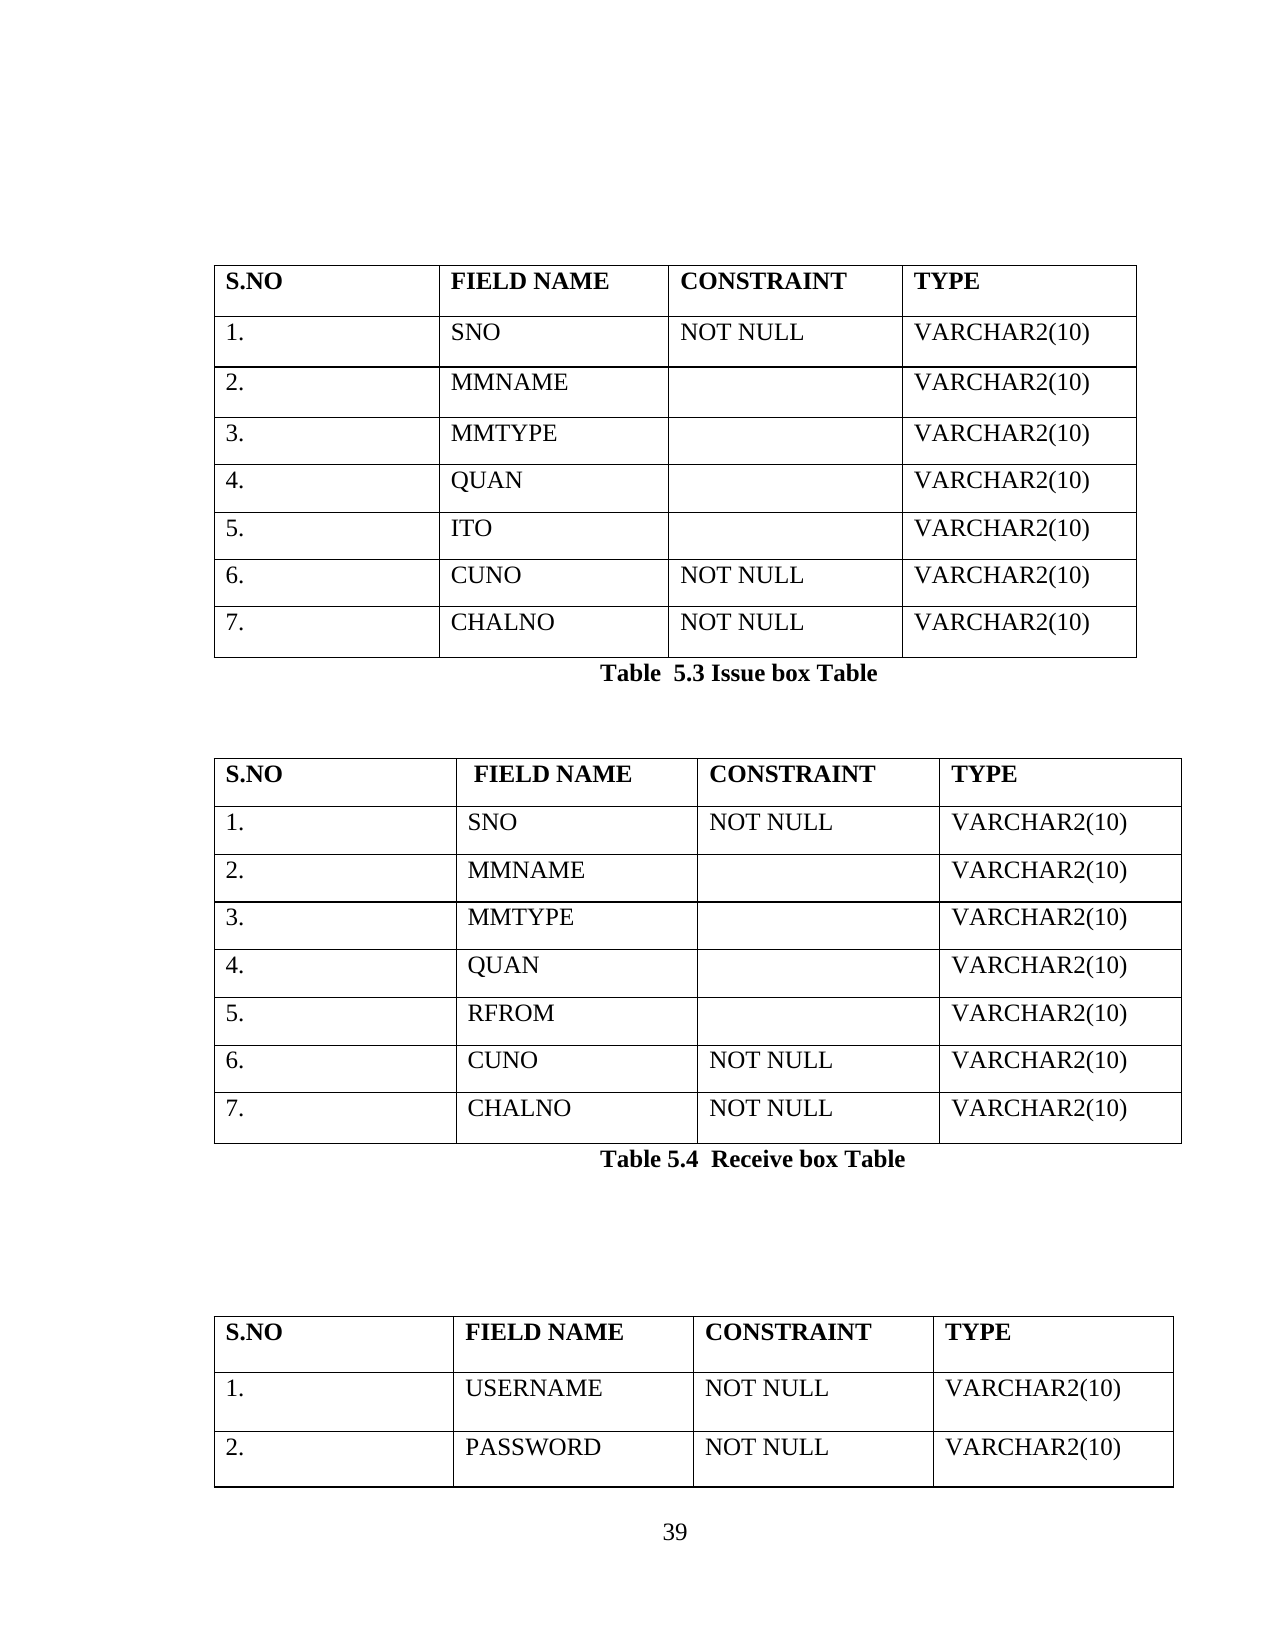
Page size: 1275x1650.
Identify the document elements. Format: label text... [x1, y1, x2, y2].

table_cell QUAN [457, 950, 697, 997]
table_cell [698, 950, 939, 997]
table_cell NOT NULL [694, 1373, 933, 1431]
table_cell VARCHAR2(10) [940, 855, 1181, 901]
table_cell VARCHAR2(10) [940, 998, 1181, 1044]
table_cell VARCHAR2(10) [903, 465, 1136, 512]
table_cell VARCHAR2(10) [940, 807, 1181, 854]
text Table 5.3 Issue box Table [375, 658, 1125, 686]
table_header TYPE [940, 759, 1181, 806]
table_cell 5. [215, 513, 439, 559]
table_cell VARCHAR2(10) [934, 1432, 1173, 1486]
table_cell MMNAME [440, 368, 668, 417]
table_cell VARCHAR2(10) [940, 1093, 1181, 1143]
table_cell NOT NULL [694, 1432, 933, 1486]
table_cell QUAN [440, 465, 668, 512]
table_cell 2. [215, 855, 456, 901]
table_header CONSTRAINT [669, 266, 902, 316]
table_cell 7. [215, 1093, 456, 1143]
table_cell 4. [215, 465, 439, 512]
table_cell CHALNO [440, 607, 668, 657]
table_cell SNO [457, 807, 697, 854]
table_cell 5. [215, 998, 456, 1044]
table_cell [698, 903, 939, 949]
table_cell VARCHAR2(10) [903, 317, 1136, 366]
table_cell 2. [215, 1432, 453, 1486]
table_cell VARCHAR2(10) [940, 950, 1181, 997]
table_header CONSTRAINT [694, 1317, 933, 1372]
table_cell [698, 855, 939, 901]
table_cell [669, 368, 902, 417]
table_cell 6. [215, 1046, 456, 1092]
table_cell 4. [215, 950, 456, 997]
table_cell NOT NULL [698, 807, 939, 854]
table_cell VARCHAR2(10) [903, 368, 1136, 417]
text Table 5.4 Receive box Table [375, 1144, 1125, 1172]
table_header FIELD NAME [440, 266, 668, 316]
table_header TYPE [934, 1317, 1173, 1372]
table_cell NOT NULL [669, 317, 902, 366]
table_cell 7. [215, 607, 439, 657]
table_cell USERNAME [454, 1373, 693, 1431]
table_cell [698, 998, 939, 1044]
table_cell VARCHAR2(10) [903, 607, 1136, 657]
table_cell 1. [215, 317, 439, 366]
table_header S.NO [215, 1317, 453, 1372]
table_cell CUNO [440, 560, 668, 606]
table_cell NOT NULL [669, 607, 902, 657]
table_cell NOT NULL [698, 1046, 939, 1092]
table_cell 6. [215, 560, 439, 606]
table_cell 3. [215, 903, 456, 949]
table_cell VARCHAR2(10) [903, 513, 1136, 559]
table_cell MMTYPE [457, 903, 697, 949]
table_cell VARCHAR2(10) [934, 1373, 1173, 1431]
table_cell NOT NULL [698, 1093, 939, 1143]
table_cell [669, 418, 902, 464]
table_header TYPE [903, 266, 1136, 316]
table_cell VARCHAR2(10) [940, 903, 1181, 949]
table_cell 1. [215, 807, 456, 854]
table_cell VARCHAR2(10) [903, 560, 1136, 606]
table_cell [669, 465, 902, 512]
table_cell SNO [440, 317, 668, 366]
table_cell [669, 513, 902, 559]
table_cell NOT NULL [669, 560, 902, 606]
table_cell ITO [440, 513, 668, 559]
table_cell CHALNO [457, 1093, 697, 1143]
table_cell VARCHAR2(10) [940, 1046, 1181, 1092]
table_cell RFROM [457, 998, 697, 1044]
table_cell MMNAME [457, 855, 697, 901]
table_cell 2. [215, 368, 439, 417]
table_header S.NO [215, 759, 456, 806]
table_cell 1. [215, 1373, 453, 1431]
table_header FIELD NAME [454, 1317, 693, 1372]
table_cell 3. [215, 418, 439, 464]
table_cell MMTYPE [440, 418, 668, 464]
table_cell VARCHAR2(10) [903, 418, 1136, 464]
table_header CONSTRAINT [698, 759, 939, 806]
table_header S.NO [215, 266, 439, 316]
table_header FIELD NAME [457, 759, 697, 806]
table_cell CUNO [457, 1046, 697, 1092]
table_cell PASSWORD [454, 1432, 693, 1486]
